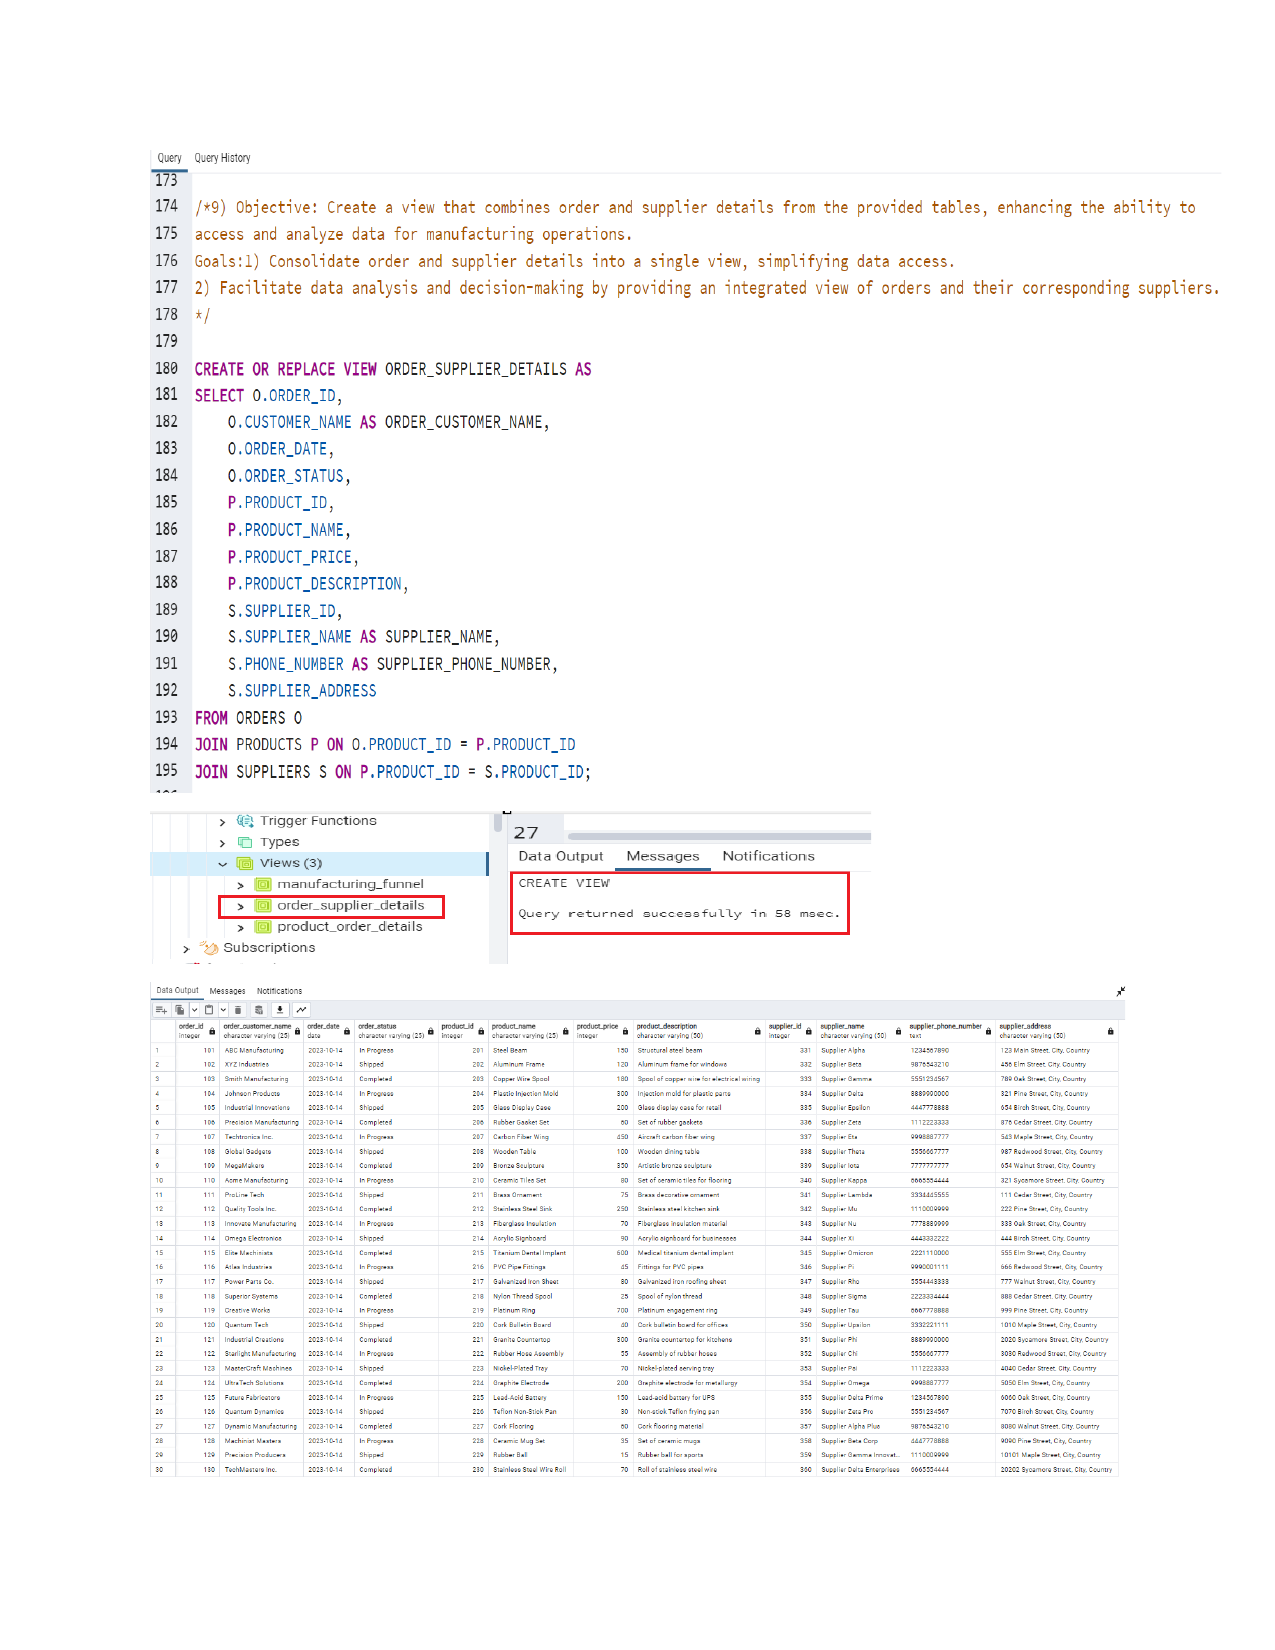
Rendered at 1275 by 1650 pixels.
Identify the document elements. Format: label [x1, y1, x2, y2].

picture [150, 982, 1125, 1477]
picture [150, 811, 872, 964]
picture [150, 150, 1222, 793]
